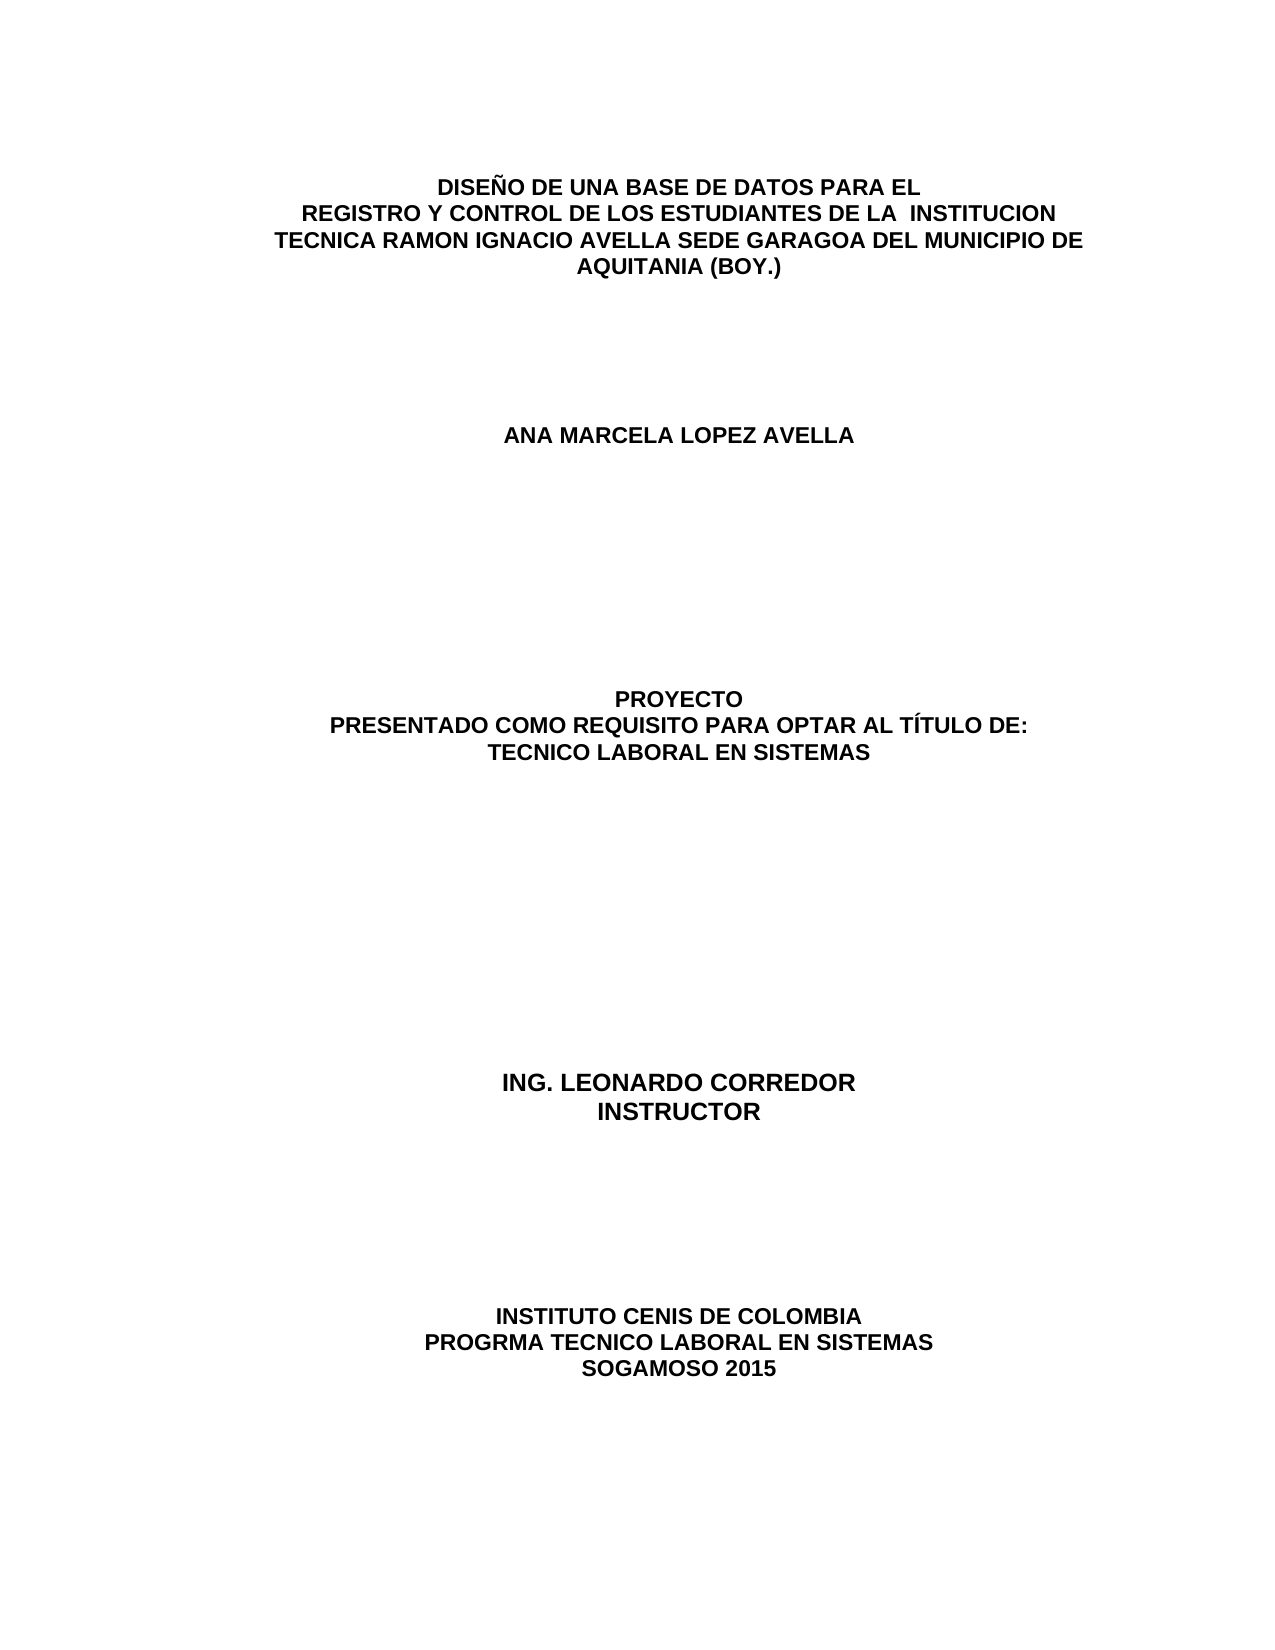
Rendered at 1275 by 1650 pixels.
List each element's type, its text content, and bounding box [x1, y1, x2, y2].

text TECNICO LABORAL EN SISTEMAS [260, 739, 1098, 765]
text INSTRUCTOR [260, 1097, 1098, 1126]
text INSTITUTO CENIS DE COLOMBIA [260, 1303, 1098, 1329]
text PRESENTADO COMO REQUISITO PARA OPTAR AL TÍTULO DE: [260, 712, 1098, 739]
text ANA MARCELA LOPEZ AVELLA [260, 422, 1098, 449]
text PROYECTO [260, 686, 1098, 712]
text PROGRMA TECNICO LABORAL EN SISTEMAS [260, 1329, 1098, 1355]
text ING. LEONARDO CORREDOR [260, 1068, 1098, 1097]
text REGISTRO Y CONTROL DE LOS ESTUDIANTES DE LA INSTITUCION TECNICA RAMON IGNACIO AVELLA SEDE GARAGOA DEL MUNICIPIO DE AQUITANIA (BOY.) [260, 200, 1098, 279]
text DISEÑO DE UNA BASE DE DATOS PARA EL [260, 174, 1098, 200]
text SOGAMOSO 2015 [260, 1355, 1098, 1382]
